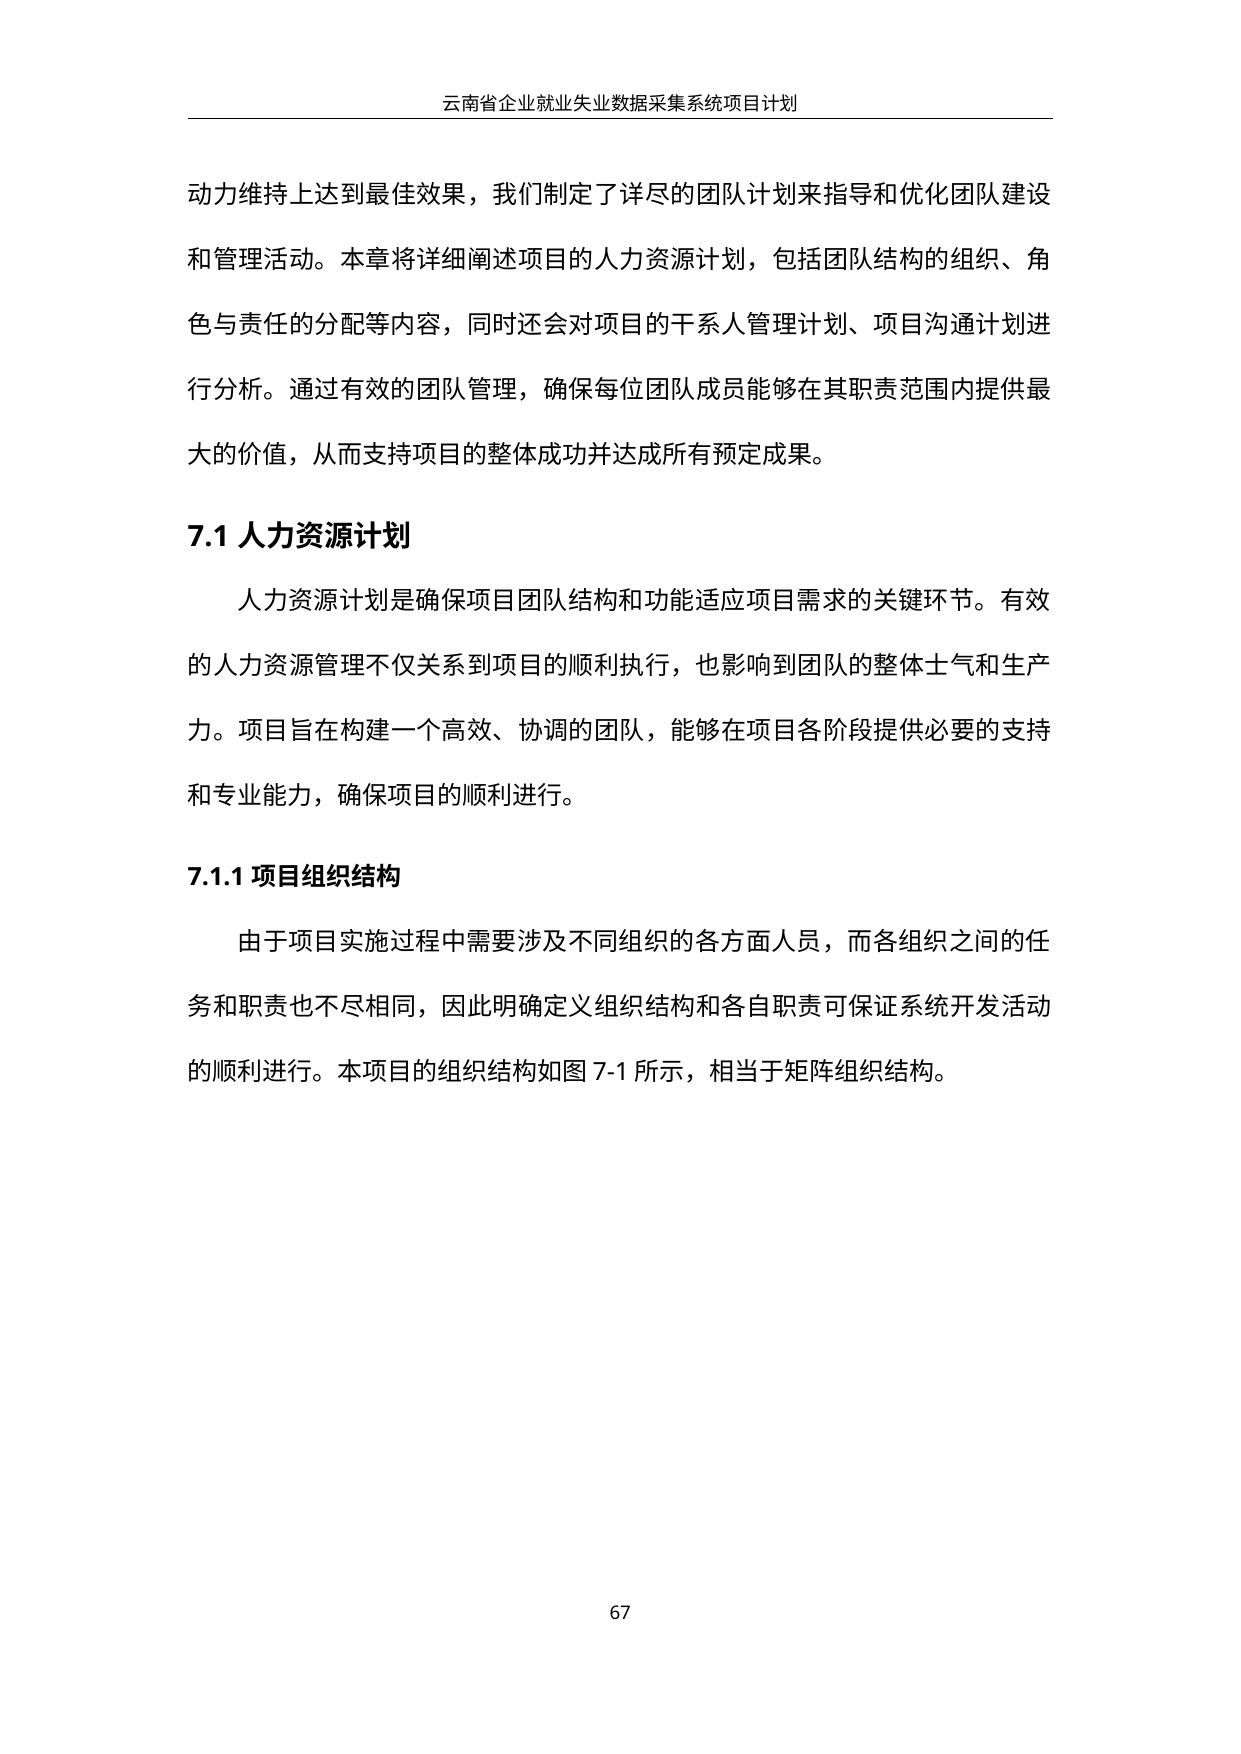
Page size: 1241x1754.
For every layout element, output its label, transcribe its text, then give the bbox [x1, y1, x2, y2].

text 由于项目实施过程中需要涉及不同组织的各方面人员，而各组织之间的任务和职责也不尽相同，因此明确定义组织结构和各自职责可保证系统开发活动的顺利进行。本项目的组织结构如图7-1所示，相当于矩阵组织结构。 [187, 907, 1053, 1102]
text 人力资源计划是确保项目团队结构和功能适应项目需求的关键环节。有效的人力资源管理不仅关系到项目的顺利执行，也影响到团队的整体士气和生产力。项目旨在构建一个高效、协调的团队，能够在项目各阶段提供必要的支持和专业能力，确保项目的顺利进行。 [187, 566, 1053, 826]
text 7.1.1 项目组织结构 [187, 842, 1053, 907]
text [187, 160, 1053, 485]
text 7.1 人力资源计划 [187, 501, 1053, 566]
